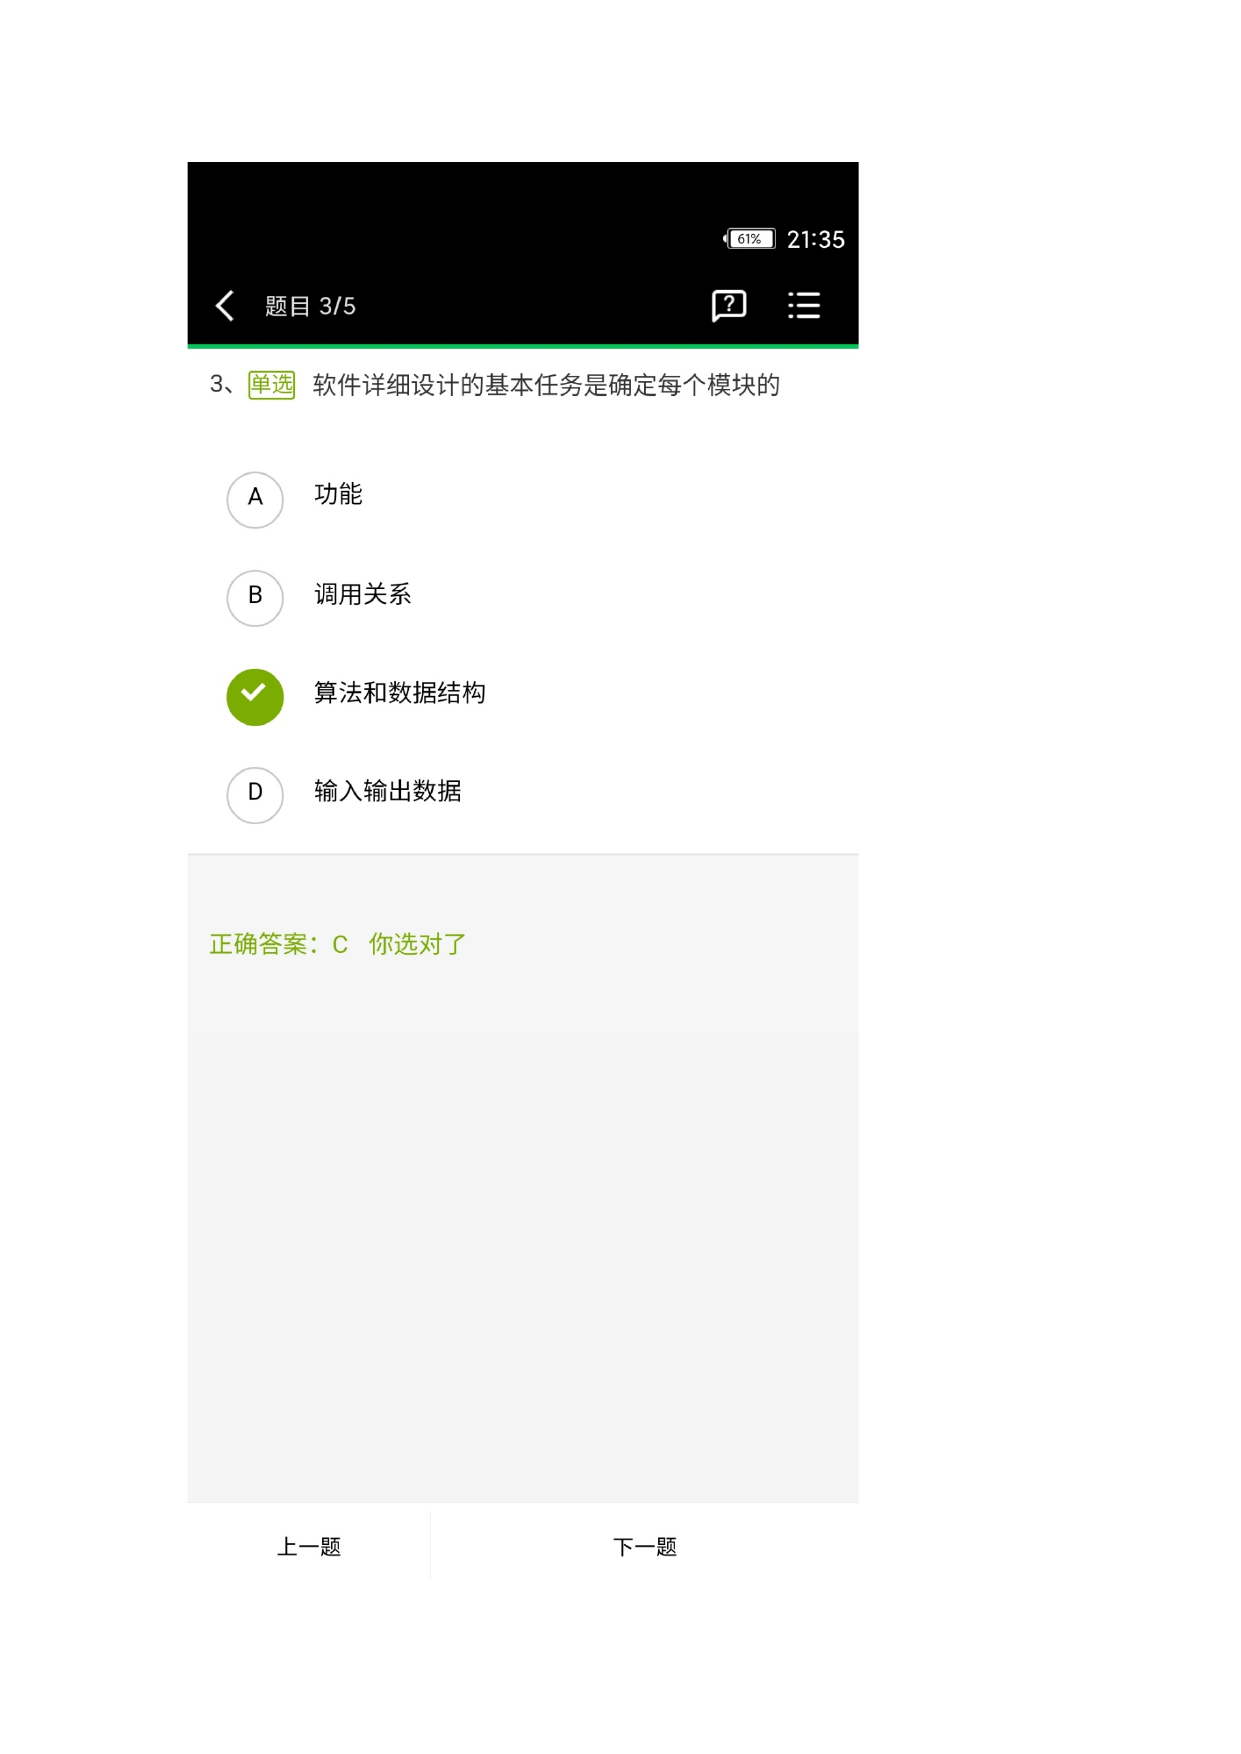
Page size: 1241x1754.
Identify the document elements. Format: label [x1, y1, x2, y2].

picture [187, 162, 859, 1592]
